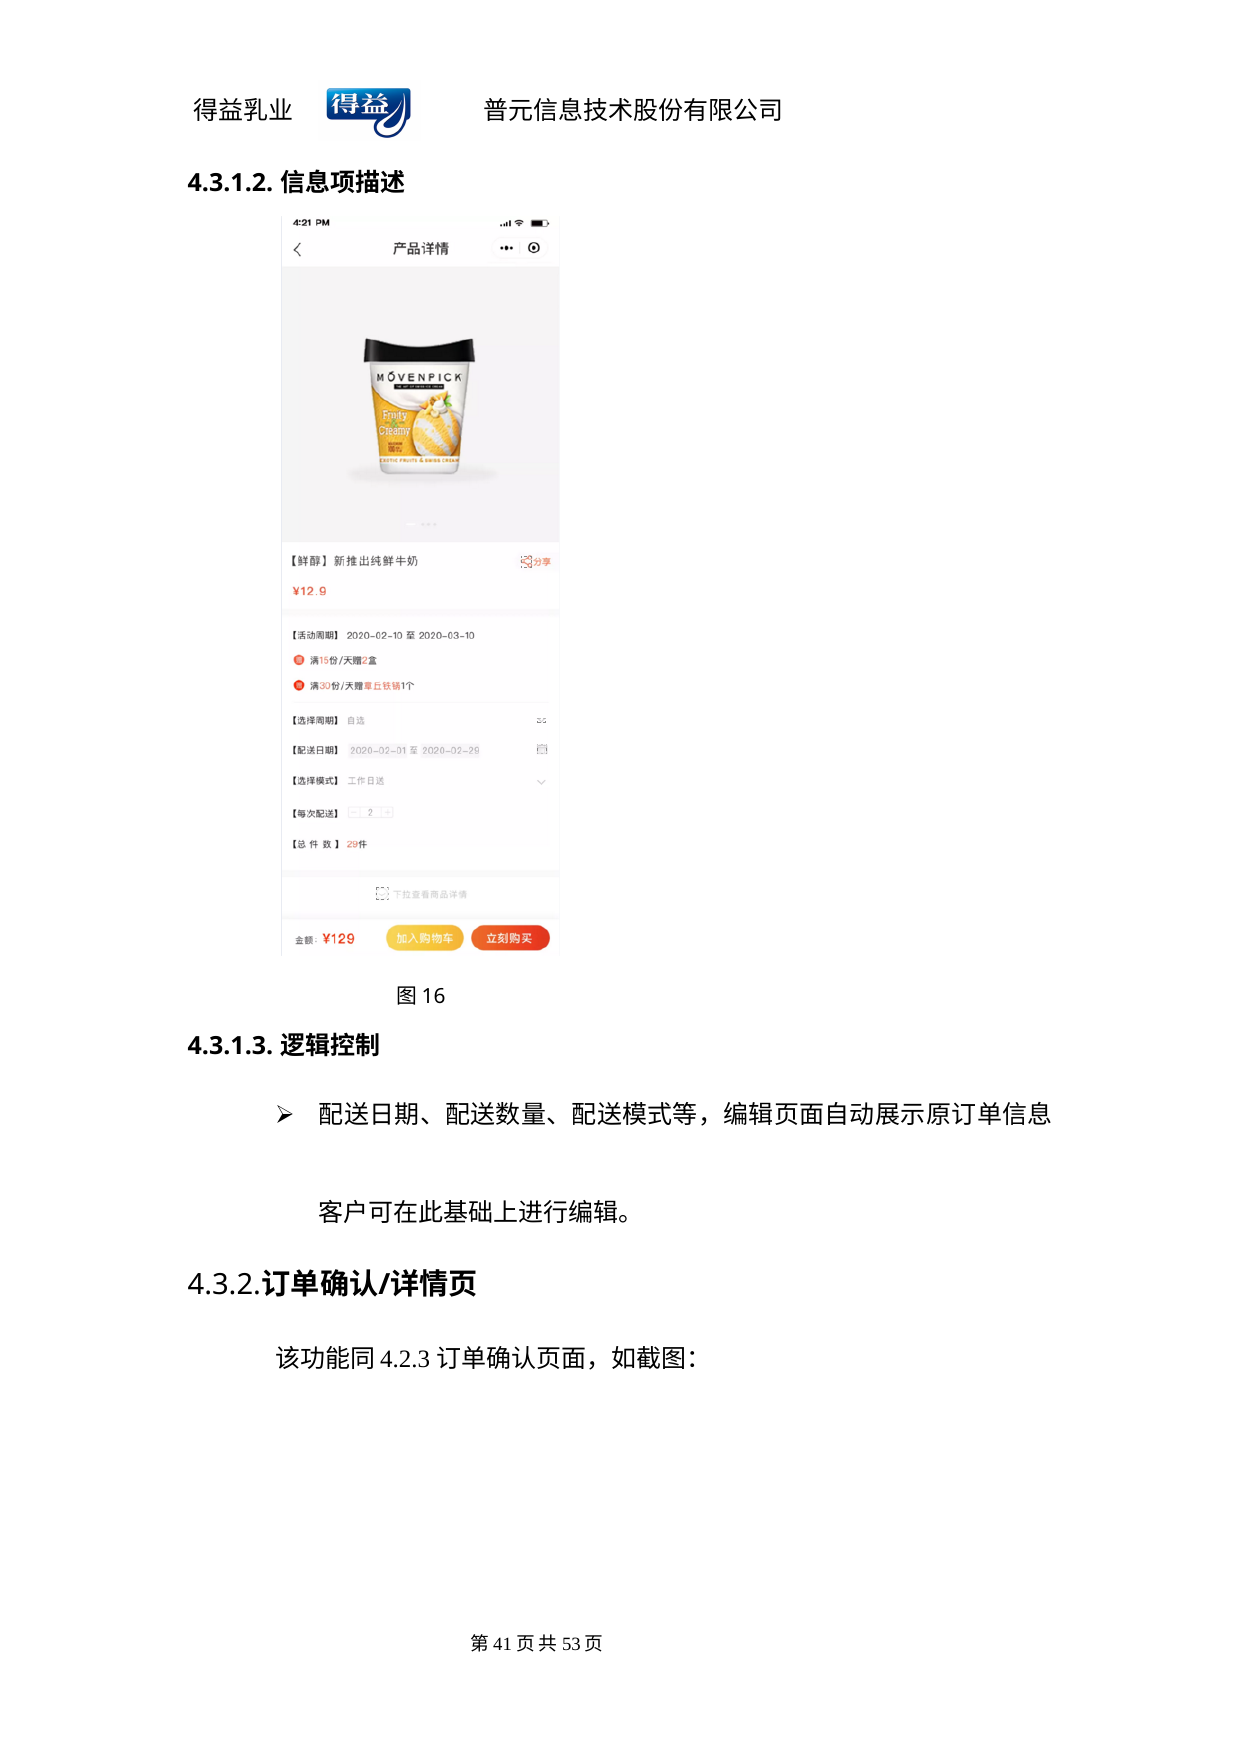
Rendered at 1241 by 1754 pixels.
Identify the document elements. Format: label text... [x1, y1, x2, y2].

list 配送日期、配送数量、配送模式等，编辑页面自动展示原订单信息，客户可在此基础上进行编辑。 [275, 1080, 1053, 1243]
subtitle 逻辑控制 [187, 1026, 1053, 1062]
picture [281, 216, 560, 956]
text 该功能同4.2.3 订单确认页面，如截图： [231, 1324, 1053, 1389]
subtitle 信息项描述 [187, 162, 1053, 198]
subtitle 订单确认/详情页 [187, 1261, 1028, 1303]
picture [318, 80, 421, 141]
text 图 16 [187, 978, 1053, 1011]
